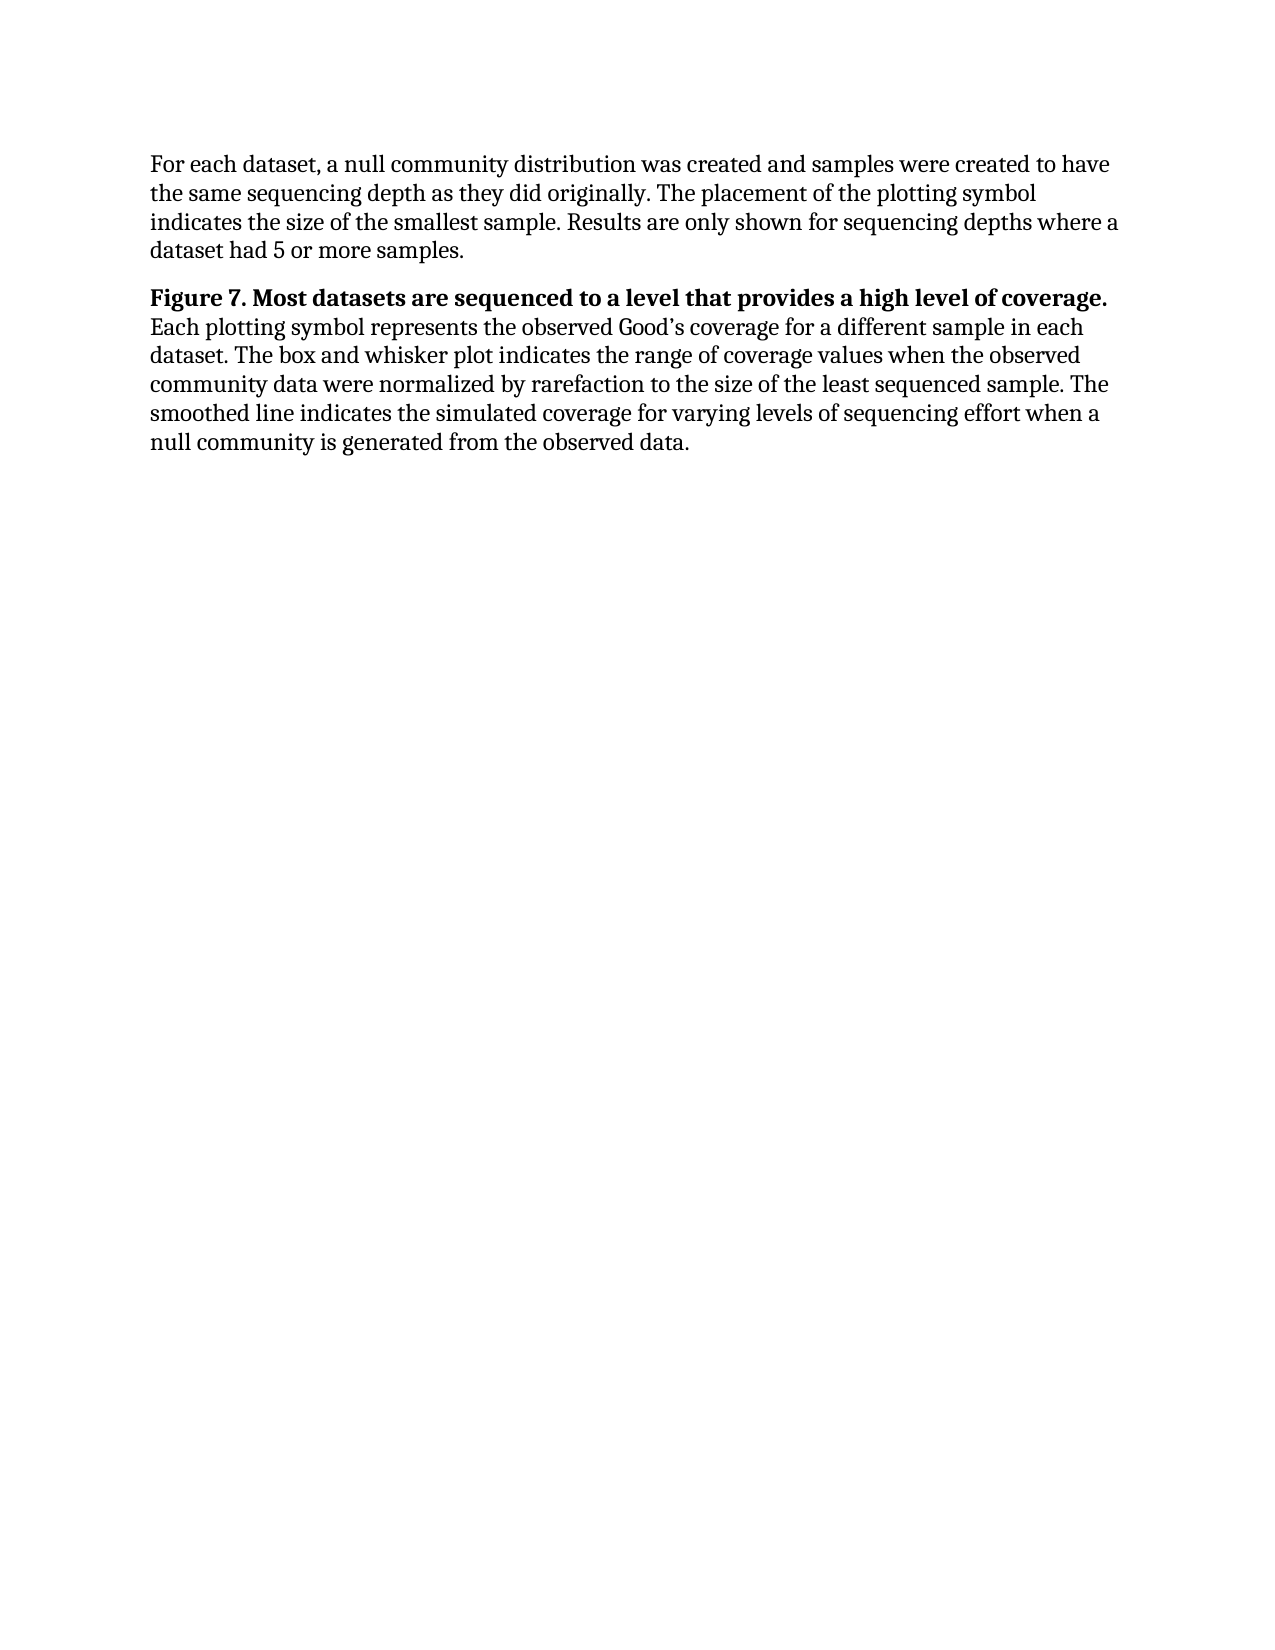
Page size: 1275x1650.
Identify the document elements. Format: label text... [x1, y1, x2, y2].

text Figure 7. Most datasets are sequenced to a level that provides a high level of coverage. Each plotting symbol represents the observed Good’s coverage for a different sample in each dataset. The box and whisker plot indicates the range of coverage values when the observed community data were normalized by rarefaction to the size of the least sequenced sample. The smoothed line indicates the simulated coverage for varying levels of sequencing effort when a null community is generated from the observed data. [150, 284, 1125, 456]
